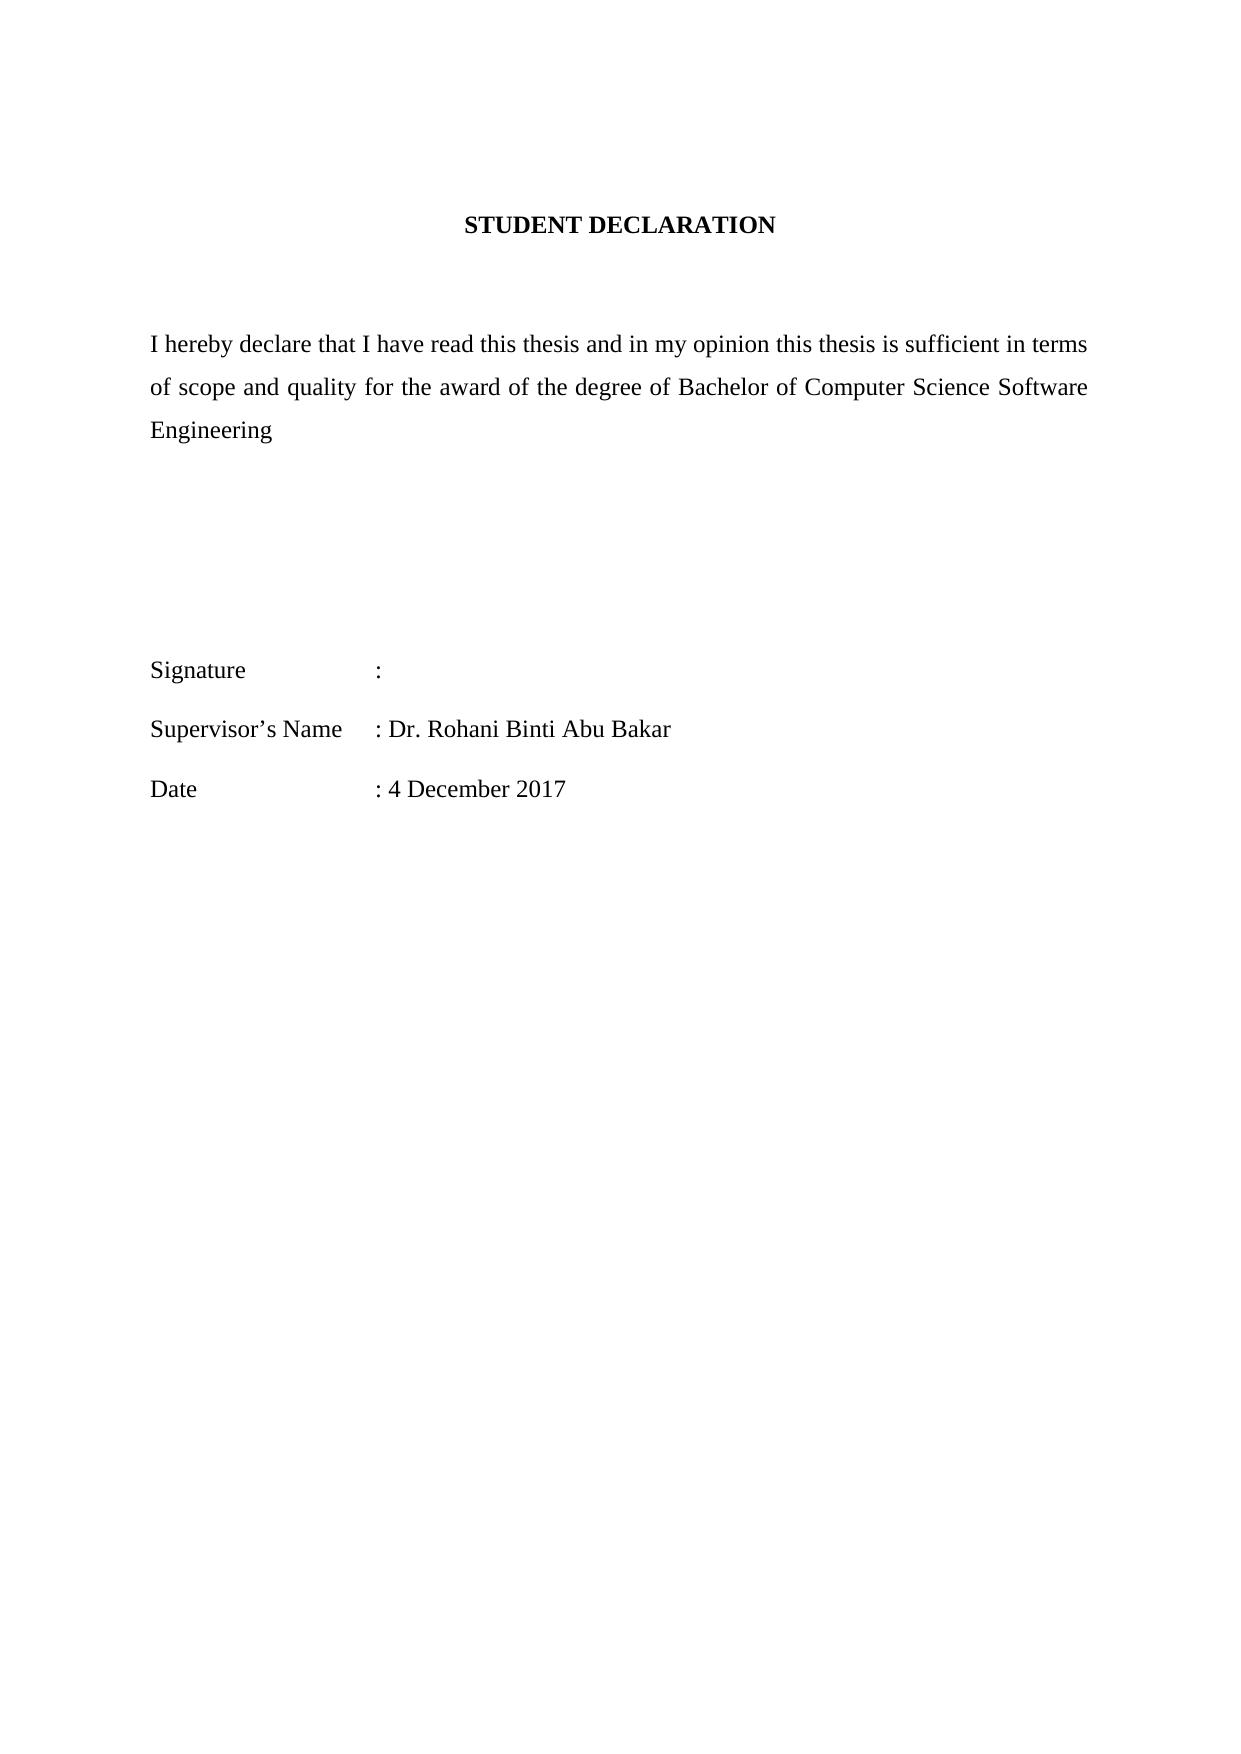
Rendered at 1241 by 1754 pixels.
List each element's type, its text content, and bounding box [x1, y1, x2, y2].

text Date : 4 December 2017 [150, 774, 1090, 803]
text STUDENT DECLARATION [150, 210, 1090, 238]
text I hereby declare that I have read this thesis and in my opinion this thesis is sufficient in terms of scope and quality for the award of the degree of Bachelor of Computer Science Software Engineering [150, 329, 1090, 444]
text Supervisor’s Name : Dr. Rohani Binti Abu Bakar [150, 714, 1090, 743]
text Signature : [150, 655, 1090, 683]
